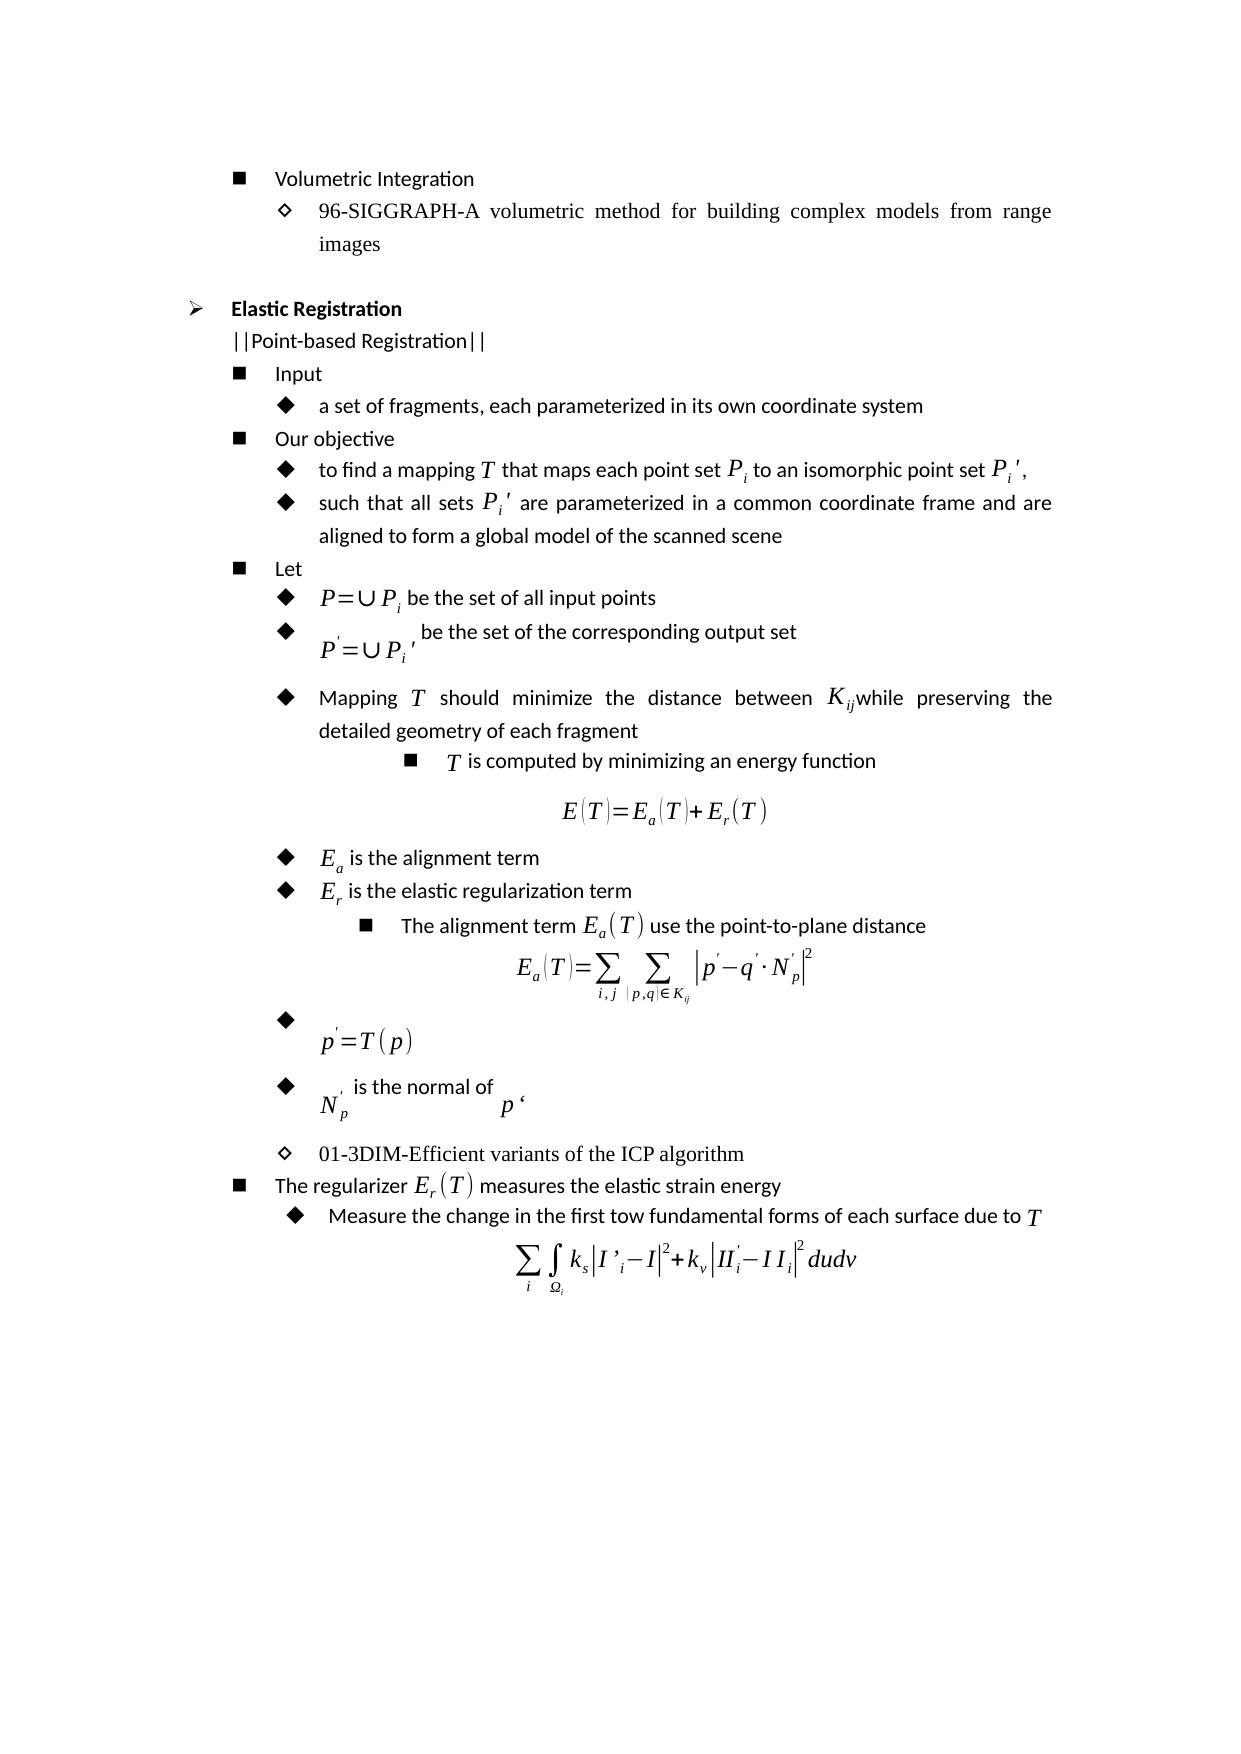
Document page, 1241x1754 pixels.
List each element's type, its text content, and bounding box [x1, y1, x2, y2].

subtitle Volumetric Integration [231, 162, 1053, 194]
subtitle to find a mapping that maps each point set to an isomorphic point set , [275, 454, 1053, 487]
subtitle Mapping should minimize the distance between while preserving the detailed geometry of each fragment [275, 682, 1053, 747]
subtitle Let [231, 552, 1053, 584]
subtitle is the alignment term [275, 844, 1053, 877]
subtitle is the elastic regularization term [275, 877, 1053, 909]
subtitle Measure the change in the first tow fundamental forms of each surface due to [275, 1202, 1053, 1299]
subtitle The alignment term use the point-to-plane distance [231, 909, 1053, 1007]
subtitle The regularizer measures the elastic strain energy [231, 1169, 1053, 1202]
subtitle such that all sets are parameterized in a common coordinate frame and are aligned to form a global model of the scanned scene [275, 487, 1053, 552]
subtitle a set of fragments, each parameterized in its own coordinate system [275, 389, 1053, 422]
subtitle 01-3DIM-Efficient variants of the ICP algorithm [275, 1137, 1053, 1169]
subtitle Input [231, 357, 1053, 389]
subtitle Our objective [231, 422, 1053, 454]
subtitle 96-SIGGRAPH-A volumetric method for building complex models from range images [275, 194, 1053, 259]
subtitle be the set of the corresponding output set [275, 617, 1053, 682]
subtitle is computed by minimizing an energy function [231, 747, 1053, 844]
subtitle be the set of all input points [275, 584, 1053, 617]
subtitle ||Point-based Registration|| [187, 324, 1053, 357]
subtitle is the normal of [275, 1072, 1053, 1137]
subtitle Elastic Registration [187, 292, 1053, 324]
